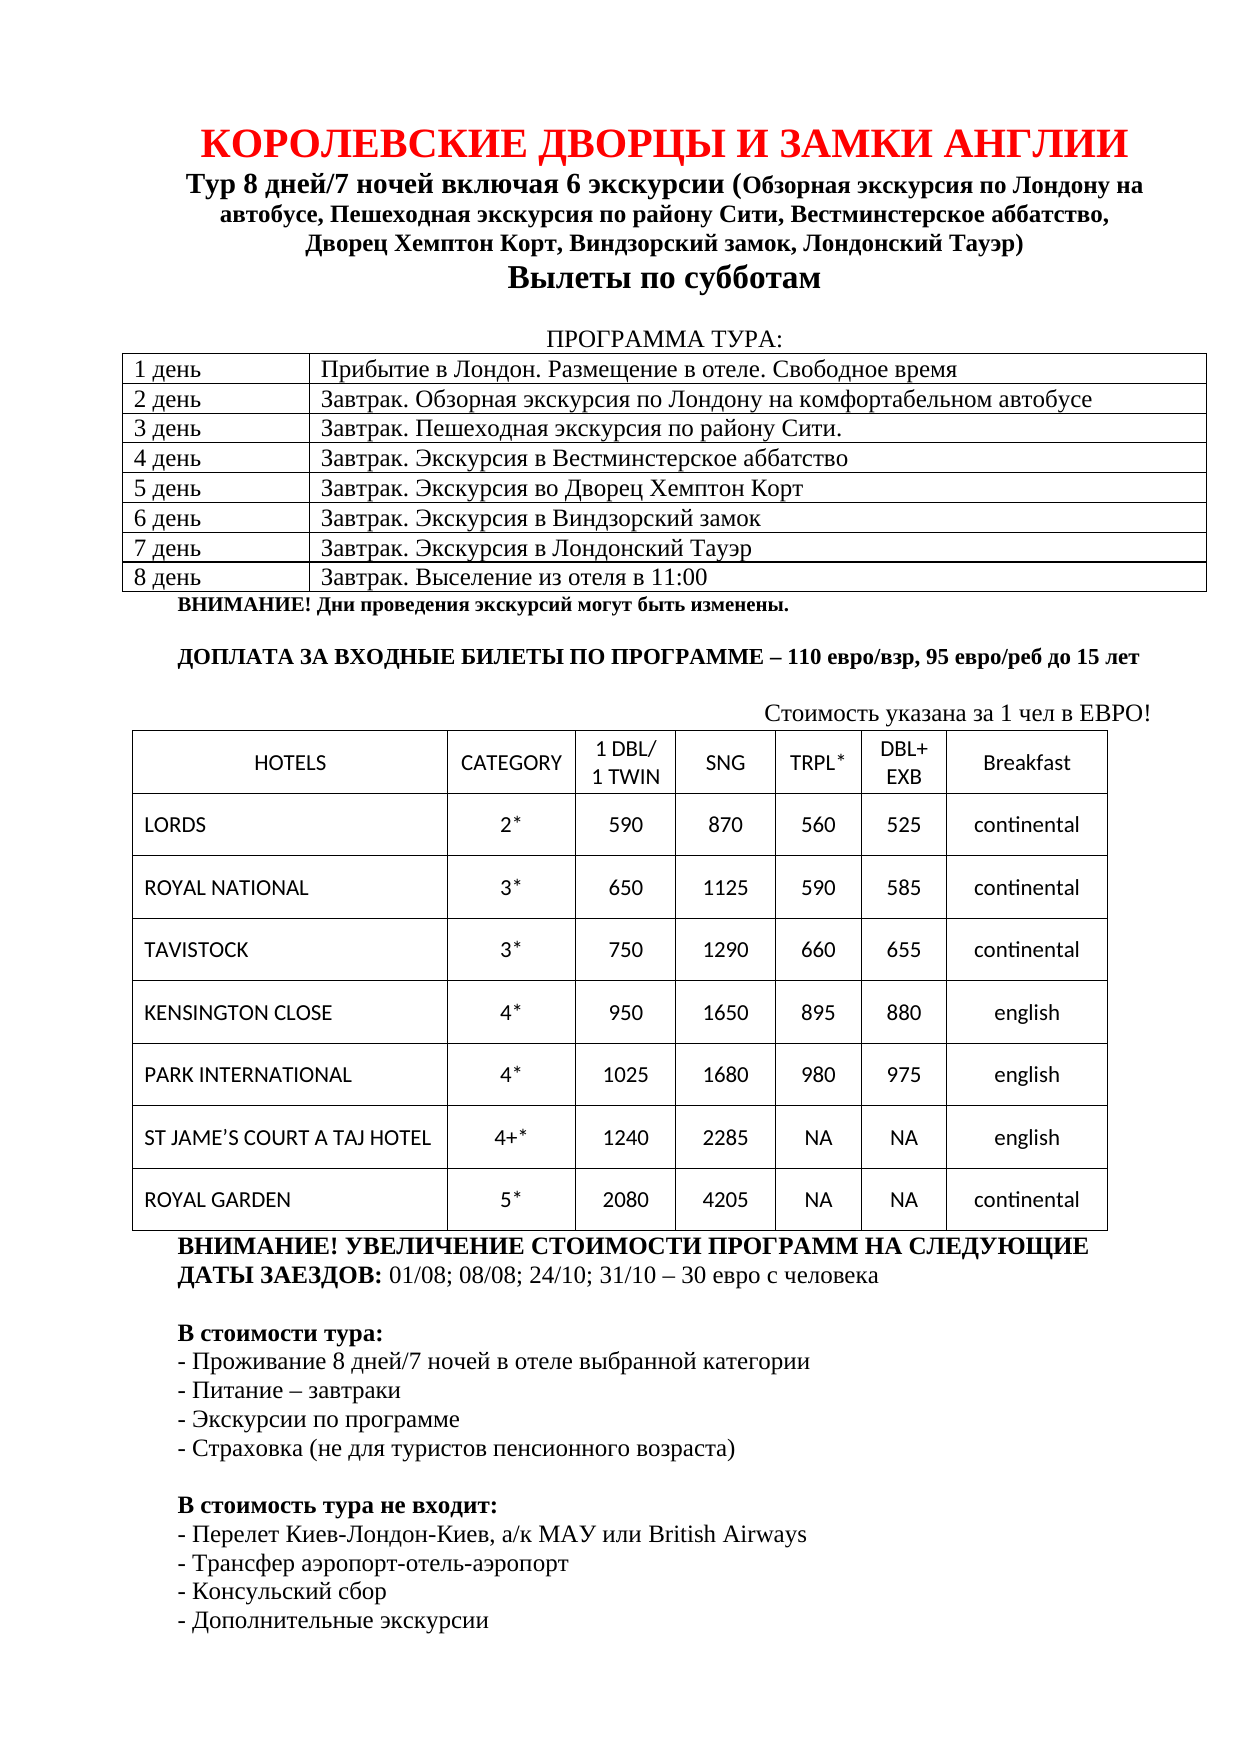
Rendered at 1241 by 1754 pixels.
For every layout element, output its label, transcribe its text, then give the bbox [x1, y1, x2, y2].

table_cell 950 [576, 981, 675, 1043]
text - Питание – завтраки [177, 1375, 1152, 1404]
table_cell Завтрак. Экскурсия во Дворец Хемптон Корт [310, 473, 1206, 502]
table_cell 650 [576, 856, 675, 918]
table_header Прибытие в Лондон. Размещение в отеле. Свободное время [310, 354, 1206, 383]
table_cell 895 [776, 981, 861, 1043]
table_cell continental [947, 1169, 1107, 1230]
table_header Breakfast [947, 731, 1107, 793]
table_cell 5 день [123, 473, 309, 502]
table_header TRPL* [776, 731, 861, 793]
table_header HOTELS [133, 731, 447, 793]
text В стоимость тура не входит: [177, 1490, 1152, 1519]
table_cell 3 день [123, 414, 309, 442]
table_cell 4 день [123, 443, 309, 472]
text - Трансфер аэропорт-отель-аэропорт [177, 1548, 1152, 1576]
table_cell 4+* [448, 1106, 575, 1168]
table_cell 8 день [123, 563, 309, 591]
table_cell 5* [448, 1169, 575, 1230]
table_cell 2* [448, 794, 575, 855]
table_cell 4205 [676, 1169, 775, 1230]
table_cell 975 [862, 1044, 946, 1105]
table_cell 1680 [676, 1044, 775, 1105]
table_cell 1125 [676, 856, 775, 918]
text Стоимость указана за 1 чел в ЕВРО! [177, 698, 1152, 727]
table_cell 7 день [123, 533, 309, 561]
table_cell 655 [862, 919, 946, 980]
table_cell 4* [448, 981, 575, 1043]
table_cell 1650 [676, 981, 775, 1043]
text - Дополнительные экскурсии [177, 1605, 1152, 1634]
text Тур 8 дней/7 ночей включая 6 экскурсии (Обзорная экскурсия по Лондону на автобусе, Пешеходная экскурсия по району Сити, Вестминстерское аббатство, Дворец Хемптон Корт, Виндзорский замок, Лондонский Тауэр) [177, 166, 1152, 257]
table_cell Завтрак. Обзорная экскурсия по Лондону на комфортабельном автобусе [310, 384, 1206, 412]
table_header 1 DBL/ 1 TWIN [576, 731, 675, 793]
text ПРОГРАММА ТУРА: [177, 324, 1152, 353]
table_cell 590 [576, 794, 675, 855]
text В стоимости тура: [177, 1318, 1152, 1346]
table_cell continental [947, 794, 1107, 855]
table_cell NA [862, 1106, 946, 1168]
table_cell Завтрак. Выселение из отеля в 11:00 [310, 563, 1206, 591]
table_cell english [947, 981, 1107, 1043]
table_cell 2 день [123, 384, 309, 412]
table_cell NA [776, 1106, 861, 1168]
table_cell 1025 [576, 1044, 675, 1105]
text ВНИМАНИЕ! Дни проведения экскурсий могут быть изменены. [177, 592, 1152, 616]
table_header SNG [676, 731, 775, 793]
text ВНИМАНИЕ! УВЕЛИЧЕНИЕ СТОИМОСТИ ПРОГРАММ НА СЛЕДУЮЩИЕ ДАТЫ ЗАЕЗДОВ: 01/08; 08/08; 24/10; 31/10 – 30 евро с человека [177, 727, 1152, 1289]
table_header DBL+ EXB [862, 731, 946, 793]
table_cell 880 [862, 981, 946, 1043]
table_cell Завтрак. Пешеходная экскурсия по району Сити. [310, 414, 1206, 442]
table_cell english [947, 1044, 1107, 1105]
table_cell continental [947, 856, 1107, 918]
table_cell 2285 [676, 1106, 775, 1168]
table_cell 980 [776, 1044, 861, 1105]
table_header CATEGORY [448, 731, 575, 793]
table_cell ROYAL GARDEN [133, 1169, 447, 1230]
table_cell 560 [776, 794, 861, 855]
table_cell 1290 [676, 919, 775, 980]
table_cell 3* [448, 919, 575, 980]
text - Консульский сбор [177, 1576, 1152, 1605]
table_cell 6 день [123, 503, 309, 532]
text Вылеты по субботам [177, 257, 1152, 295]
table_cell 585 [862, 856, 946, 918]
table_cell Завтрак. Экскурсия в Вестминстерское аббатство [310, 443, 1206, 472]
table_cell NA [776, 1169, 861, 1230]
table_cell LORDS [133, 794, 447, 855]
table_header 1 день [123, 354, 309, 383]
table_cell ROYAL NATIONAL [133, 856, 447, 918]
table_cell NA [862, 1169, 946, 1230]
table_cell continental [947, 919, 1107, 980]
text ДОПЛАТА ЗА ВХОДНЫЕ БИЛЕТЫ ПО ПРОГРАММЕ – 110 евро/взр, 95 евро/реб до 15 лет [177, 643, 1152, 669]
text - Проживание 8 дней/7 ночей в отеле выбранной категории [177, 1346, 1152, 1375]
table_cell 870 [676, 794, 775, 855]
table_cell KENSINGTON CLOSE [133, 981, 447, 1043]
table_cell PARK INTERNATIONAL [133, 1044, 447, 1105]
text - Страховка (не для туристов пенсионного возраста) [177, 1433, 1152, 1461]
table_cell Завтрак. Экскурсия в Виндзорский замок [310, 503, 1206, 532]
table_cell 1240 [576, 1106, 675, 1168]
text КОРОЛЕВСКИЕ ДВОРЦЫ И ЗАМКИ АНГЛИИ [177, 118, 1152, 166]
table_cell 4* [448, 1044, 575, 1105]
table_cell TAVISTOCK [133, 919, 447, 980]
text - Экскурсии по программе [177, 1404, 1152, 1433]
table_cell english [947, 1106, 1107, 1168]
table_cell ST JAME’S COURT A TAJ HOTEL [133, 1106, 447, 1168]
table_cell 660 [776, 919, 861, 980]
table_cell 3* [448, 856, 575, 918]
table_cell 590 [776, 856, 861, 918]
table_cell 2080 [576, 1169, 675, 1230]
table_cell 750 [576, 919, 675, 980]
table_cell 525 [862, 794, 946, 855]
text - Перелет Киев-Лондон-Киев, а/к МАУ или British Airways [177, 1519, 1152, 1548]
table_cell Завтрак. Экскурсия в Лондонский Тауэр [310, 533, 1206, 561]
